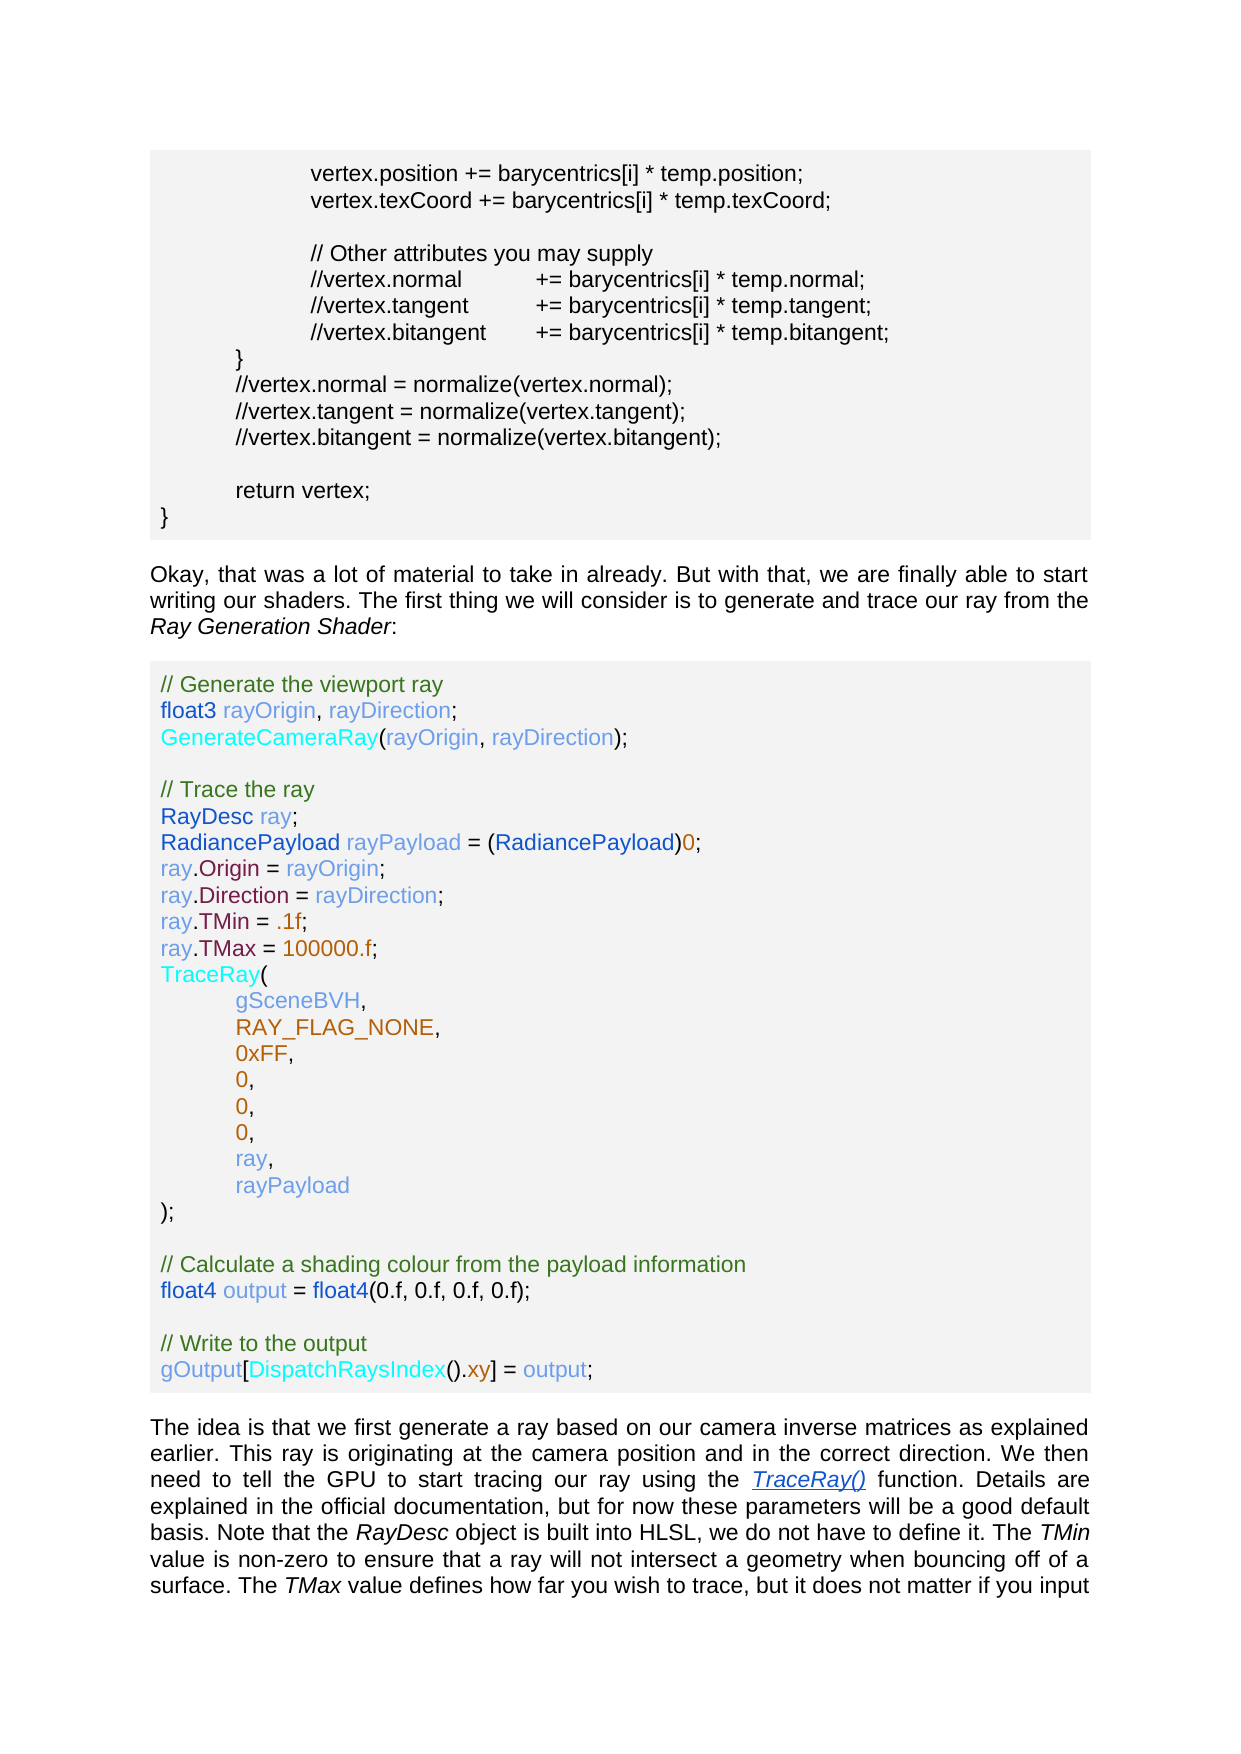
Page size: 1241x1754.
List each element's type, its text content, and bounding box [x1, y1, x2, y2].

text Okay, that was a lot of material to take in already. But with that, we are finally able to start writing our shaders. The first thing we will consider is to generate and trace our ray from the Ray Generation Shader: [150, 561, 1090, 640]
table_header // Generate the viewport ray float3 rayOrigin, rayDirection; GenerateCameraRay(rayOrigin, rayDirection); // Trace the ray RayDesc ray; RadiancePayload rayPayload = (RadiancePayload)0; ray.Origin = rayOrigin; ray.Direction = rayDirection; ray.TMin = .1f; ray.TMax = 100000.f; TraceRay( gSceneBVH, RAY_FLAG_NONE, 0xFF, 0, 0, 0, ray, rayPayload ); // Calculate a shading colour from the payload information float4 output = float4(0.f, 0.f, 0.f, 0.f); // Write to the output gOutput[DispatchRaysIndex().xy] = output; [150, 661, 1091, 1393]
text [150, 1414, 1090, 1598]
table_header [150, 150, 1091, 540]
